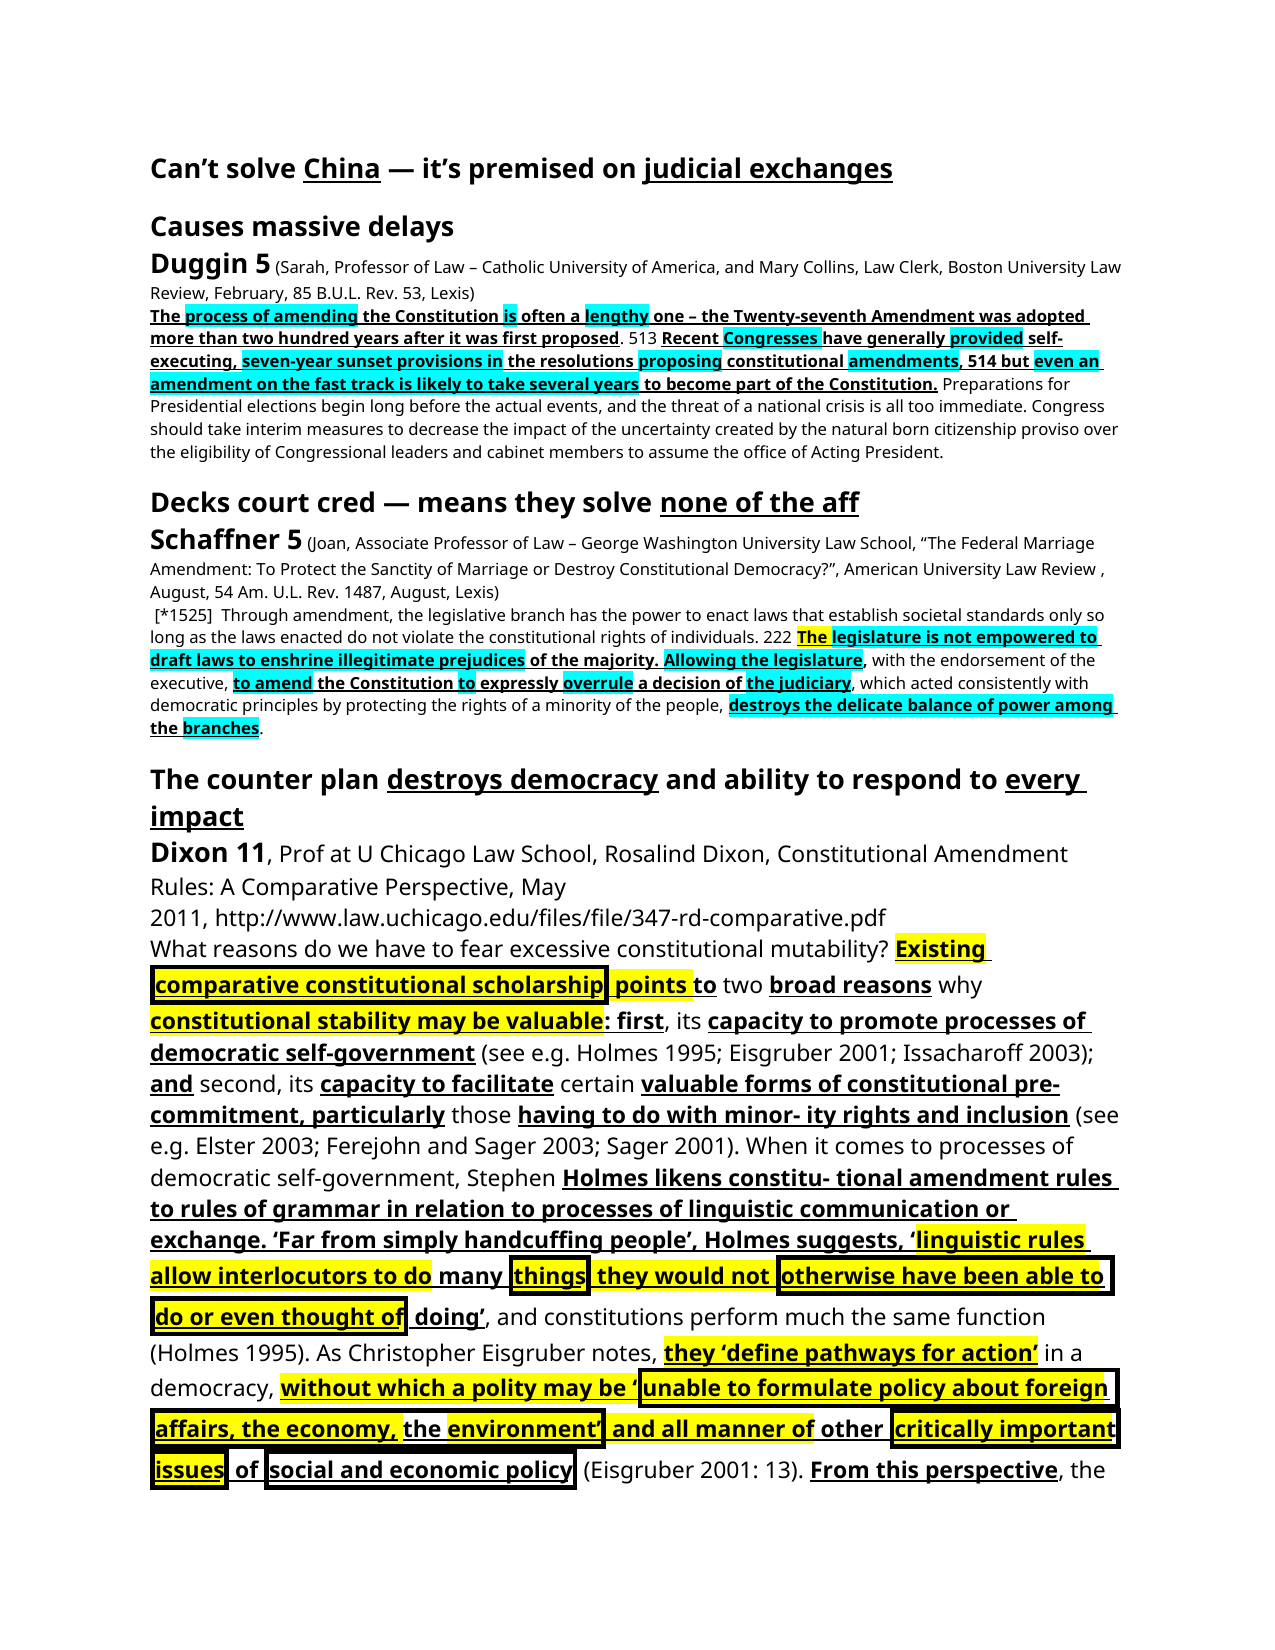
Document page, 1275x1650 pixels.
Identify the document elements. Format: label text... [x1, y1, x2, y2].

text The counter plan destroys democracy and ability to respond to every impact [150, 760, 1125, 834]
text Dixon 11, Prof at U Chicago Law School, Rosalind Dixon, Constitutional Amendment Rules: A Comparative Perspective, May [150, 834, 1125, 902]
text [*1525] Through amendment, the legislative branch has the power to enact laws that establish societal standards only so long as the laws enacted do not violate the constitutional rights of individuals. 222 The legislature is not empowered to draft laws to enshrine illegitimate prejudices of the majority. Allowing the legislature, with the endorsement of the executive, to amend the Constitution to expressly overrule a decision of the judiciary, which acted consistently with democratic principles by protecting the rights of a minority of the people, destroys the delicate balance of power among the branches. [150, 603, 1125, 739]
text Can’t solve China — it’s premised on judicial exchanges [150, 150, 1125, 187]
text 2011, http://www.law.uchicago.edu/files/file/347-rd-comparative.pdf [150, 902, 1125, 933]
text Causes massive delays [150, 208, 1125, 244]
text Decks court cred — means they solve none of the aff [150, 484, 1125, 521]
text The process of amending the Constitution is often a lengthy one – the Twenty-seventh Amendment was adopted more than two hundred years after it was first proposed. 513 Recent Congresses have generally provided self-executing, seven-year sunset provisions in the resolutions proposing constitutional amendments, 514 but even an amendment on the fast track is likely to take several years to become part of the Constitution. Preparations for Presidential elections begin long before the actual events, and the threat of a national crisis is all too immediate. Congress should take interim measures to decrease the impact of the uncertainty created by the natural born citizenship proviso over the eligibility of Congressional leaders and cabinet members to assume the office of Acting President. [150, 304, 1125, 463]
text Duggin 5 (Sarah, Professor of Law – Catholic University of America, and Mary Collins, Law Clerk, Boston University Law Review, February, 85 B.U.L. Rev. 53, Lexis) [150, 244, 1125, 304]
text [150, 933, 1125, 1489]
text Schaffner 5 (Joan, Associate Professor of Law – George Washington University Law School, “The Federal Marriage Amendment: To Protect the Sanctity of Marriage or Destroy Constitutional Democracy?”, American University Law Review , August, 54 Am. U.L. Rev. 1487, August, Lexis) [150, 521, 1125, 603]
